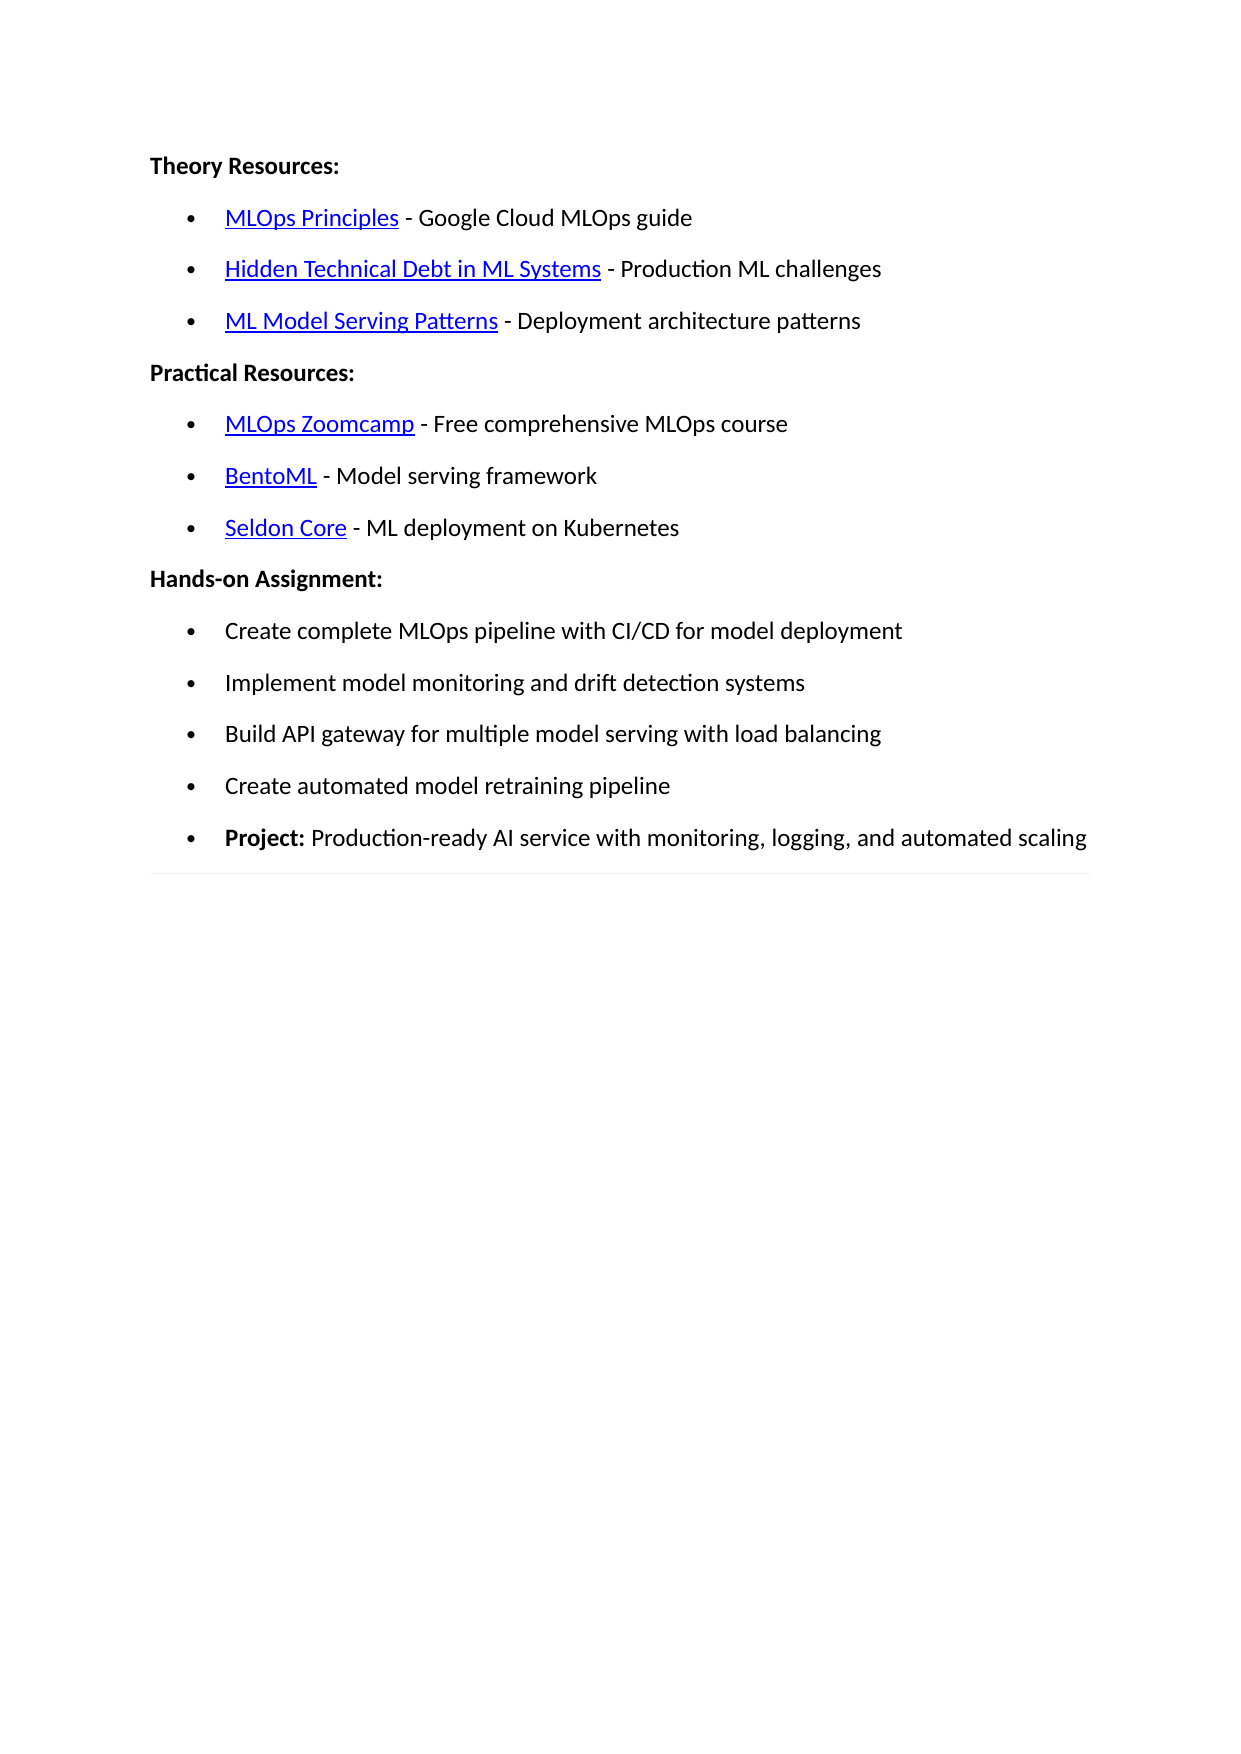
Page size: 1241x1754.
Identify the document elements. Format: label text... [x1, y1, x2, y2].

list Create complete MLOps pipeline with CI/CD for model deployment [187, 615, 1090, 646]
text Theory Resources: [150, 150, 1090, 181]
list ML Model Serving Patterns - Deployment architecture patterns [187, 305, 1090, 336]
list Seldon Core - ML deployment on Kubernetes [187, 512, 1090, 542]
list MLOps Principles - Google Cloud MLOps guide [187, 202, 1090, 232]
text Practical Resources: [150, 357, 1090, 387]
list Hidden Technical Debt in ML Systems - Production ML challenges [187, 253, 1090, 284]
list MLOps Zoomcamp - Free comprehensive MLOps course [187, 408, 1090, 439]
list Create automated model retraining pipeline [187, 770, 1090, 801]
list BentoML - Model serving framework [187, 460, 1090, 491]
list Build API gateway for multiple model serving with load balancing [187, 718, 1090, 749]
list Project: Production-ready AI service with monitoring, logging, and automated scaling [187, 822, 1090, 852]
text Hands-on Assignment: [150, 563, 1090, 594]
list Implement model monitoring and drift detection systems [187, 667, 1090, 697]
